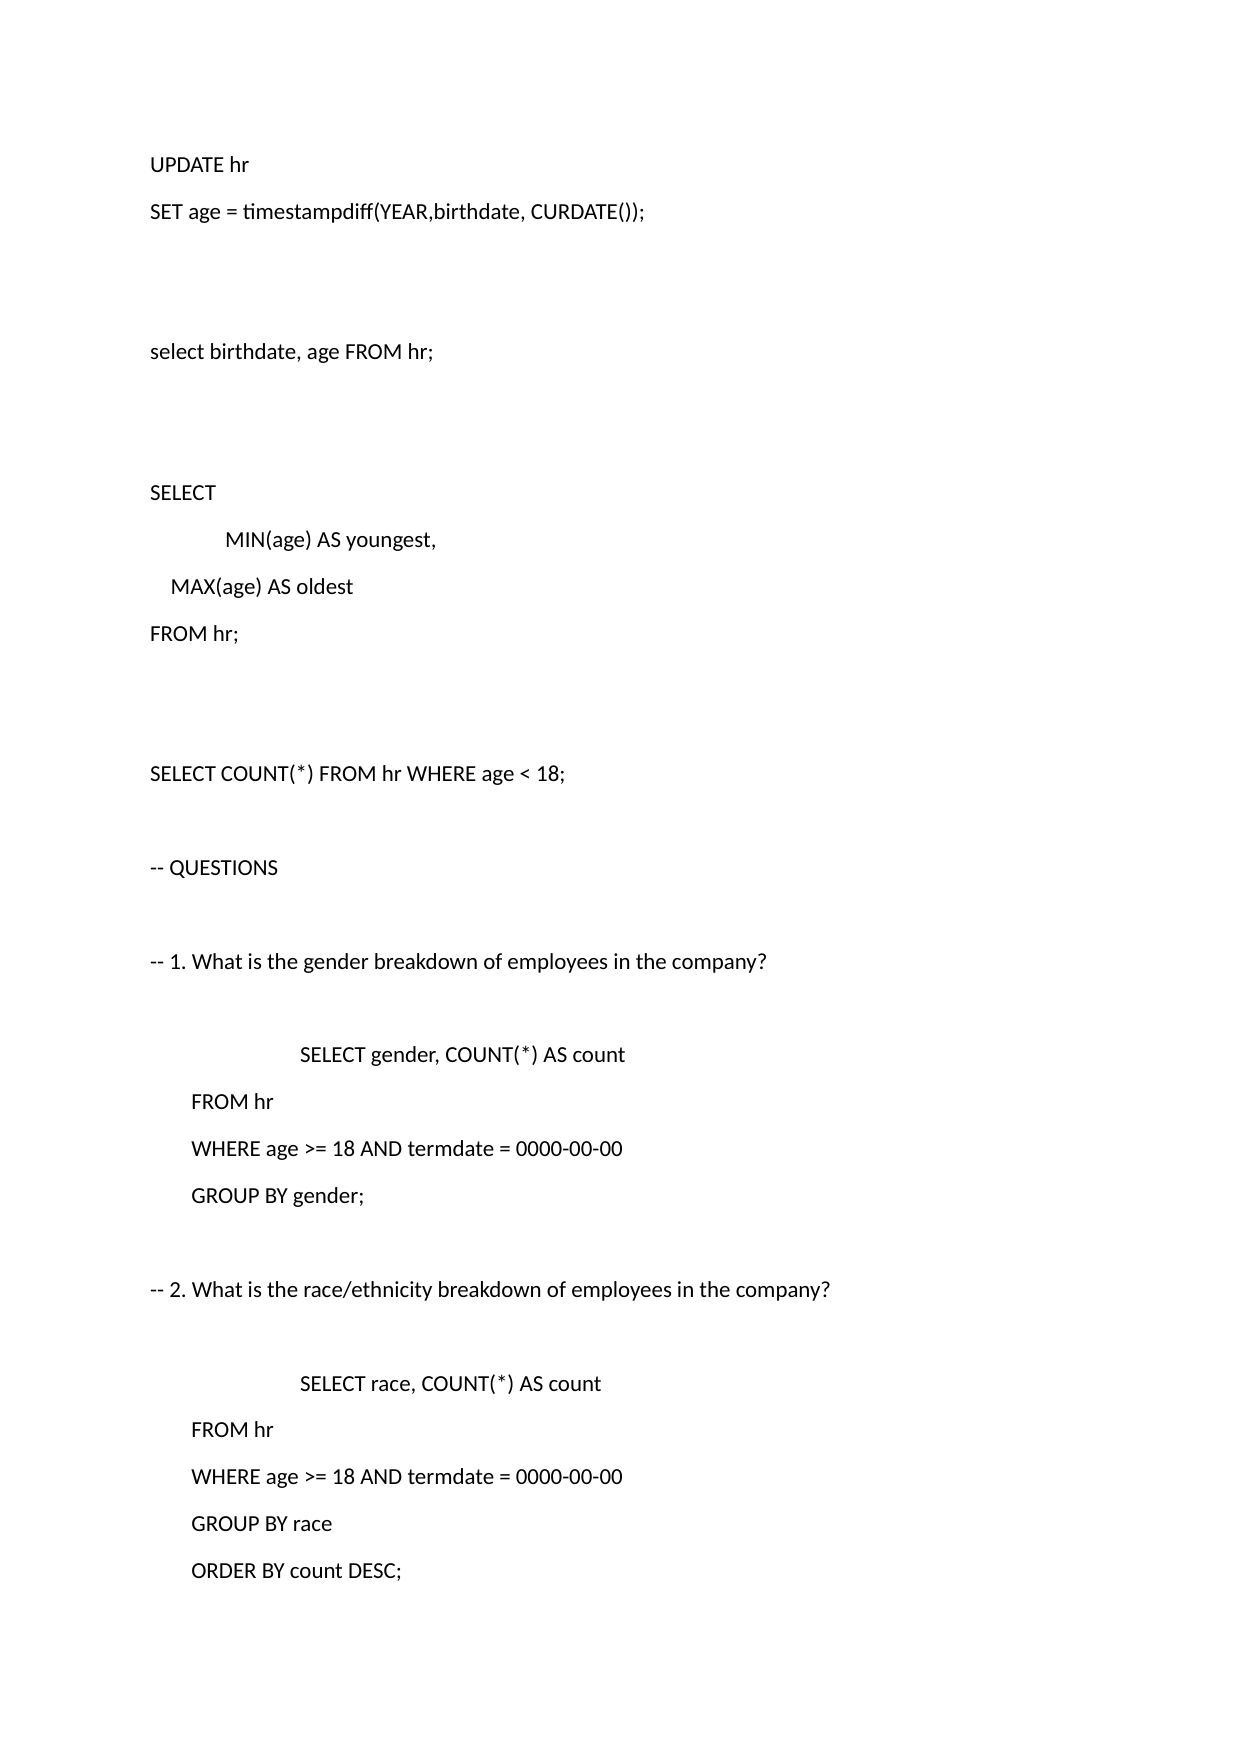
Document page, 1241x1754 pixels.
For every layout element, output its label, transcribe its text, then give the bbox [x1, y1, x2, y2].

text -- 2. What is the race/ethnicity breakdown of employees in the company? [150, 1275, 1090, 1303]
text MAX(age) AS oldest [150, 572, 1090, 600]
text FROM hr [150, 1416, 1090, 1444]
text FROM hr; [150, 619, 1090, 647]
text -- 1. What is the gender breakdown of employees in the company? [150, 947, 1090, 975]
text -- QUESTIONS [150, 853, 1090, 881]
text GROUP BY gender; [150, 1181, 1090, 1209]
text SELECT COUNT(*) FROM hr WHERE age < 18; [150, 759, 1090, 787]
text ORDER BY count DESC; [150, 1556, 1090, 1584]
text UPDATE hr [150, 150, 1090, 178]
text WHERE age >= 18 AND termdate = 0000-00-00 [150, 1462, 1090, 1491]
text FROM hr [150, 1087, 1090, 1116]
text SET age = timestampdiff(YEAR,birthdate, CURDATE()); [150, 197, 1090, 225]
text SELECT race, COUNT(*) AS count [150, 1369, 1090, 1397]
text select birthdate, age FROM hr; [150, 337, 1090, 366]
text GROUP BY race [150, 1509, 1090, 1537]
text SELECT [150, 478, 1090, 506]
text WHERE age >= 18 AND termdate = 0000-00-00 [150, 1134, 1090, 1162]
text MIN(age) AS youngest, [150, 525, 1090, 553]
text SELECT gender, COUNT(*) AS count [150, 1041, 1090, 1069]
